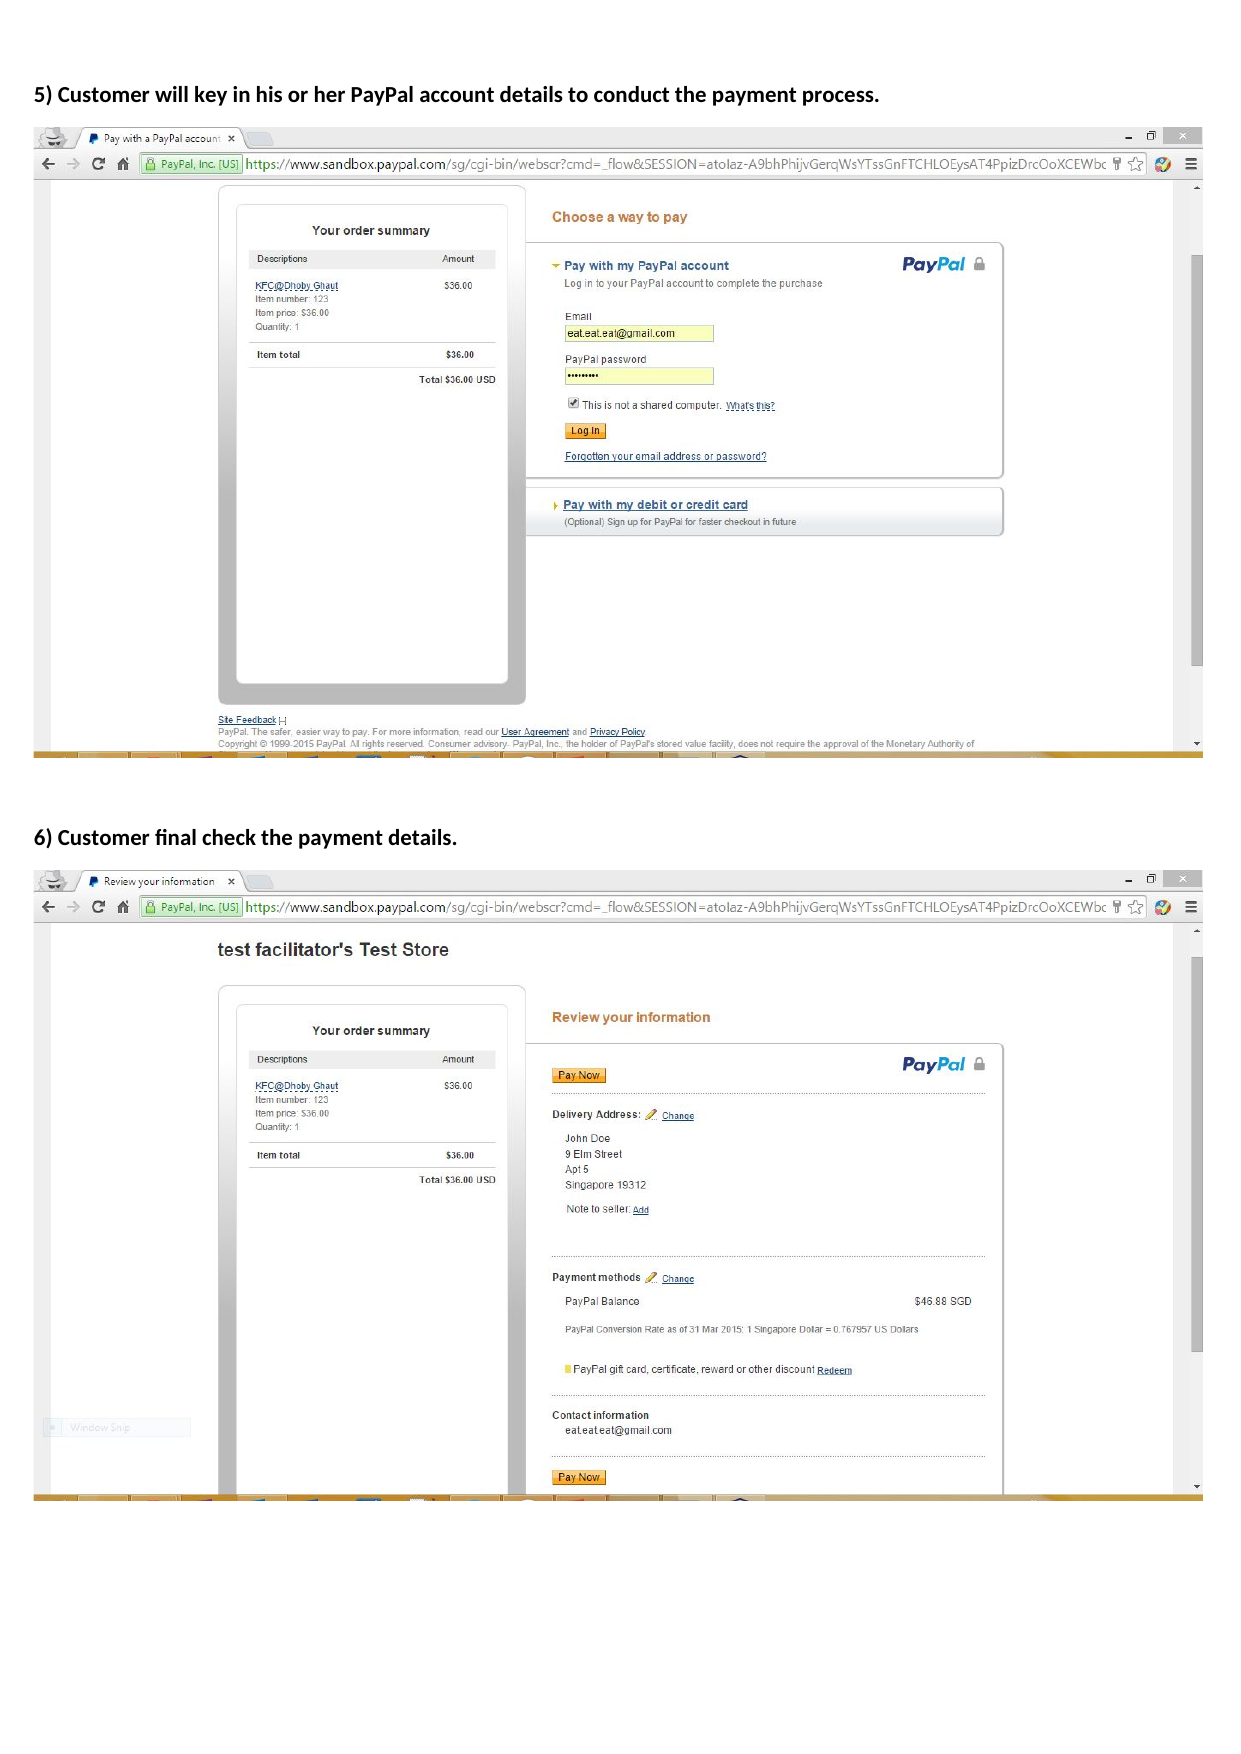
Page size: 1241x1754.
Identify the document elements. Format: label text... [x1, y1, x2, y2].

text 5) Customer will key in his or her PayPal account details to conduct the payment process. [34, 81, 1203, 108]
picture [33, 127, 1203, 758]
picture [33, 870, 1203, 1501]
text 6) Customer final check the payment details. [34, 823, 1203, 851]
